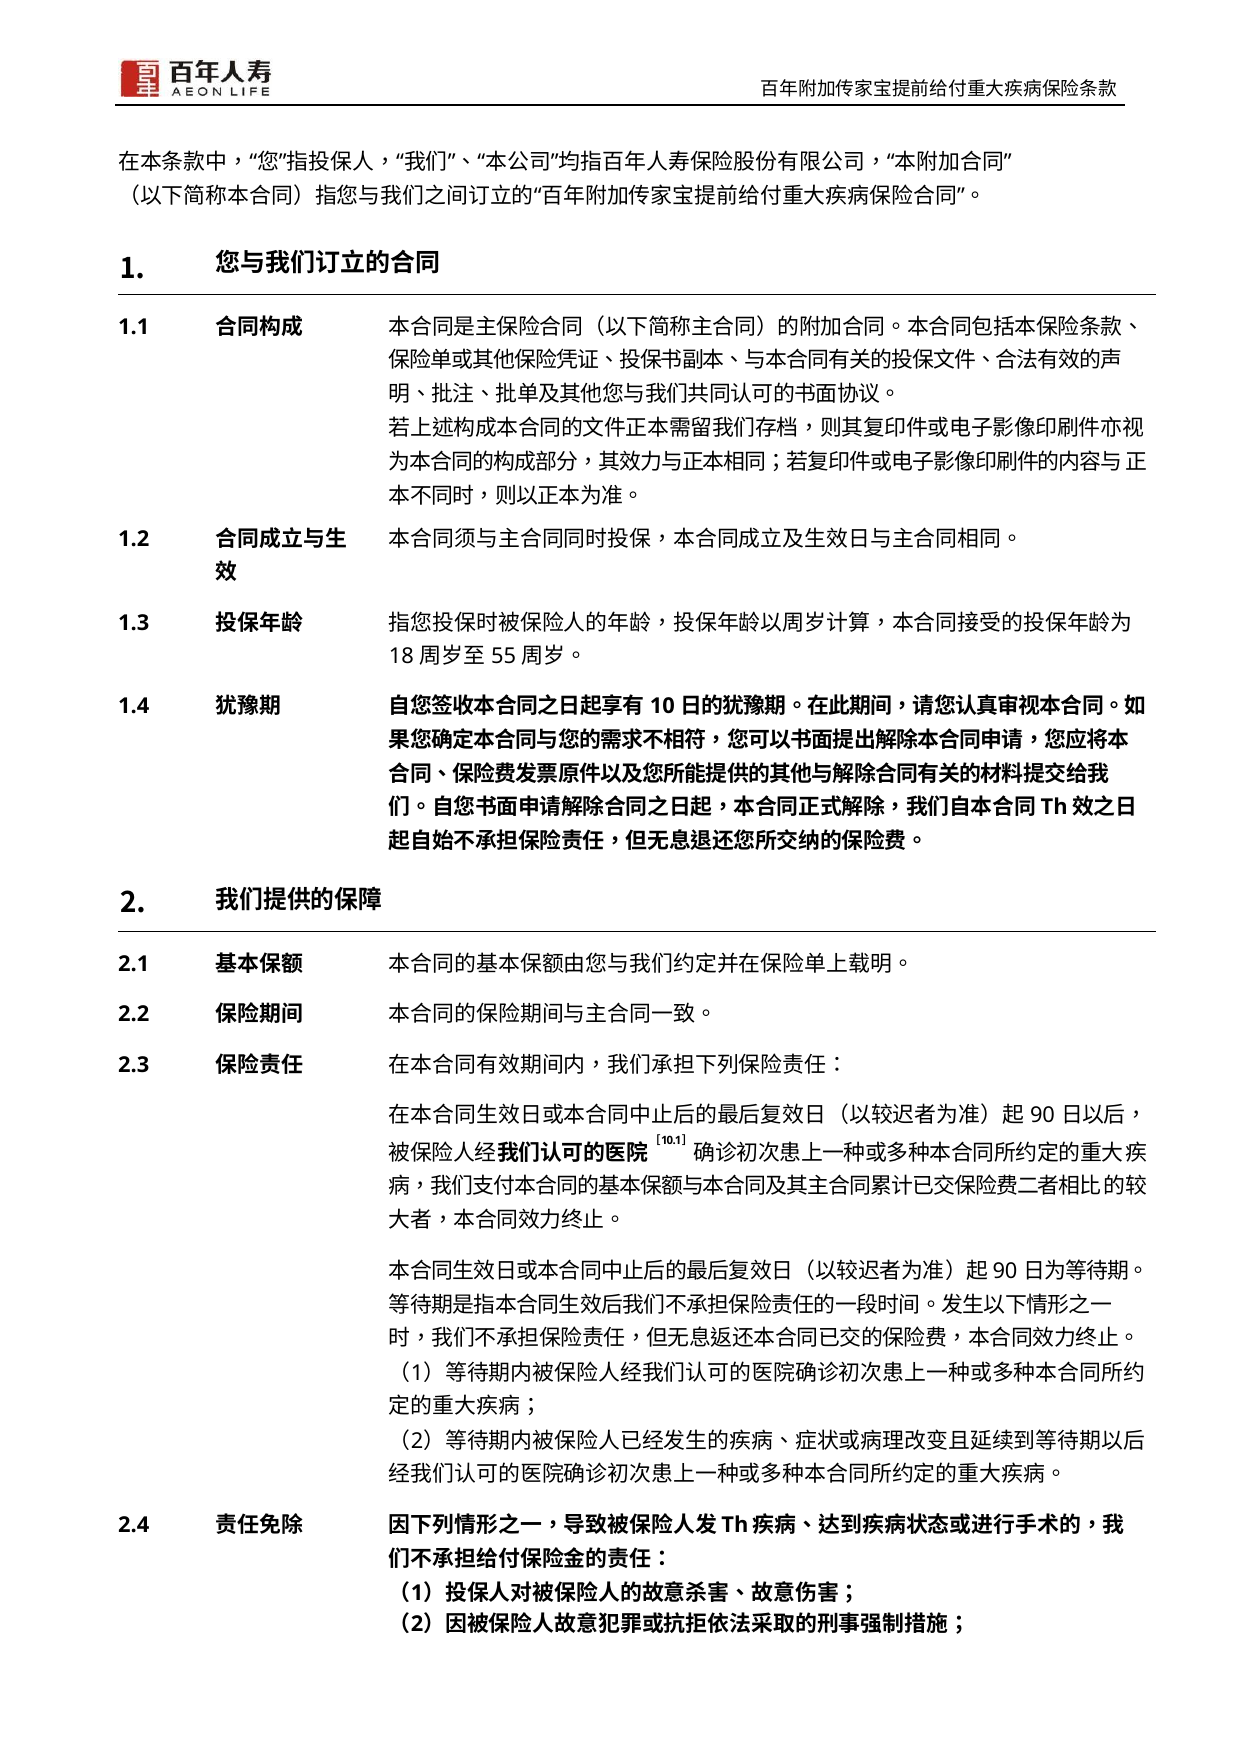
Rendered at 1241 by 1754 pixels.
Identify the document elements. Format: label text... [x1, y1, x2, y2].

table_cell 本合同的保险期间与主合同一致。 [368, 990, 1157, 1050]
table_cell 2.2 [118, 990, 183, 1050]
table_cell 犹豫期 [183, 682, 368, 869]
table_cell 合同成立与生效 [183, 515, 368, 598]
table_cell ⒉ [118, 869, 183, 931]
table_cell 合同构成 [183, 295, 368, 515]
table_cell 因下列情形之一，导致被保险人发Th疾病、达到疾病状态或进行手术的，我们不承担给付保险金的责任： （1）投保人对被保险人的故意杀害、故意伤害； （2）因被保险人故意犯罪或抗拒依法采取的刑事强制措施； [368, 1492, 1157, 1637]
table_cell 1.1 [118, 295, 183, 515]
table_cell 基本保额 [183, 932, 368, 990]
table_cell 本合同的基本保额由您与我们约定并在保险单上载明。 [368, 931, 1157, 990]
table_cell 2.1 [118, 932, 183, 990]
table_cell 保险责任 [183, 1050, 368, 1492]
table_cell 指您投保时被保险人的年龄，投保年龄以周岁计算，本合同接受的投保年龄为 18 周岁至 55 周岁。 [368, 599, 1157, 682]
table_cell 自您签收本合同之日起享有 10 日的犹豫期。在此期间，请您认真审视本合同。如果您确定本合同与您的需求不相符，您可以书面提出解除本合同申请，您应将本合同、保险费发票原件以及您所能提供的其他与解除合同有关的材料提交给我们。自您书面申请解除合同之日起，本合同正式解除，我们自本合同Th效之日起自始不承担保险责任，但无息退还您所交纳的保险费。 [368, 682, 1157, 869]
table_header 您与我们订立的合同 [183, 252, 1157, 293]
table_cell 保险期间 [183, 990, 368, 1050]
table_cell 在本合同有效期间内，我们承担下列保险责任： 在本合同生效日或本合同中止后的最后复效日（以较迟者为准）起 90 日以后， 被保险人经我们认可的医院［10.1］确诊初次患上一种或多种本合同所约定的重大疾病，我们支付本合同的基本保额与本合同及其主合同累计已交保险费二者相比的较大者，本合同效力终止。 本合同生效日或本合同中止后的最后复效日（以较迟者为准）起 90 日为等待期。等待期是指本合同生效后我们不承担保险责任的一段时间。发生以下情形之一 时，我们不承担保险责任，但无息返还本合同已交的保险费，本合同效力终止。 （1）等待期内被保险人经我们认可的医院确诊初次患上一种或多种本合同所约定的重大疾病； （2）等待期内被保险人已经发生的疾病、症状或病理改变且延续到等待期以后经我们认可的医院确诊初次患上一种或多种本合同所约定的重大疾病。 [368, 1050, 1157, 1492]
table_cell 2.4 [118, 1492, 183, 1637]
table_header ⒈ [118, 252, 183, 293]
table_cell 本合同是主保险合同（以下简称主合同）的附加合同。本合同包括本保险条款、保险单或其他保险凭证、投保书副本、与本合同有关的投保文件、合法有效的声明、批注、批单及其他您与我们共同认可的书面协议。 若上述构成本合同的文件正本需留我们存档，则其复印件或电子影像印刷件亦视为本合同的构成部分，其效力与正本相同；若复印件或电子影像印刷件的内容与正本不同时，则以正本为准。 [368, 294, 1157, 515]
table_cell 投保年龄 [183, 599, 368, 682]
table_cell 责任免除 [183, 1492, 368, 1637]
text （以下简称本合同）指您与我们之间订立的“百年附加传家宝提前给付重大疾病保险合同”。 [118, 180, 1169, 210]
table_cell 我们提供的保障 [183, 869, 1157, 931]
table_cell 1.3 [118, 599, 183, 682]
table_cell 2.3 [118, 1050, 183, 1492]
table_cell 本合同须与主合同同时投保，本合同成立及生效日与主合同相同。 [368, 515, 1157, 598]
picture [118, 58, 273, 97]
table_cell 1.4 [118, 682, 183, 869]
table_cell 1.2 [118, 515, 183, 598]
text 在本条款中，“您”指投保人，“我们”、“本公司”均指百年人寿保险股份有限公司，“本附加合同” [118, 146, 1169, 176]
